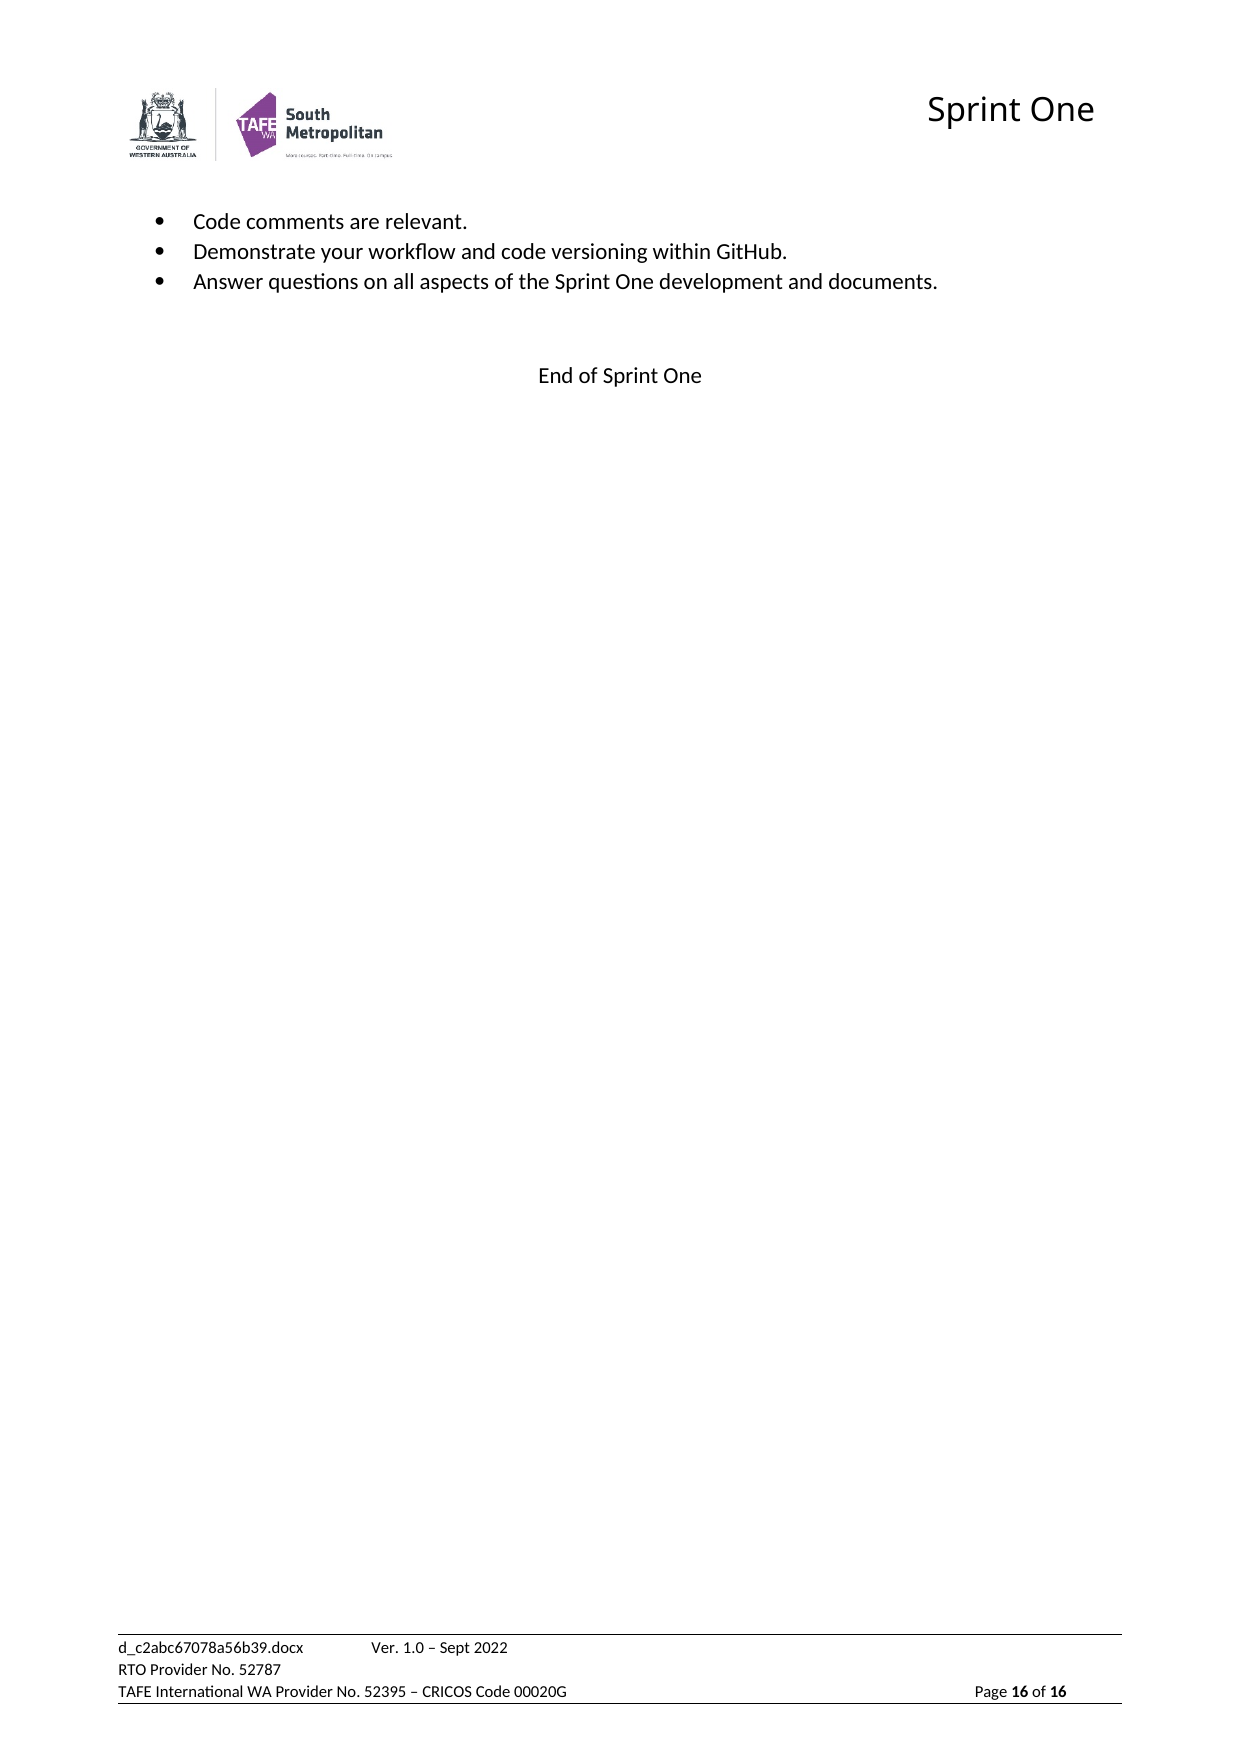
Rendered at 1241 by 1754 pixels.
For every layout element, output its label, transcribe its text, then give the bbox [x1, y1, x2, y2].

list Demonstrate your workflow and code versioning within GitHub. [156, 237, 1122, 265]
picture [129, 88, 393, 161]
list Code comments are relevant. [156, 207, 1122, 235]
text End of Sprint One [118, 361, 1122, 389]
list Answer questions on all aspects of the Sprint One development and documents. [156, 267, 1122, 295]
